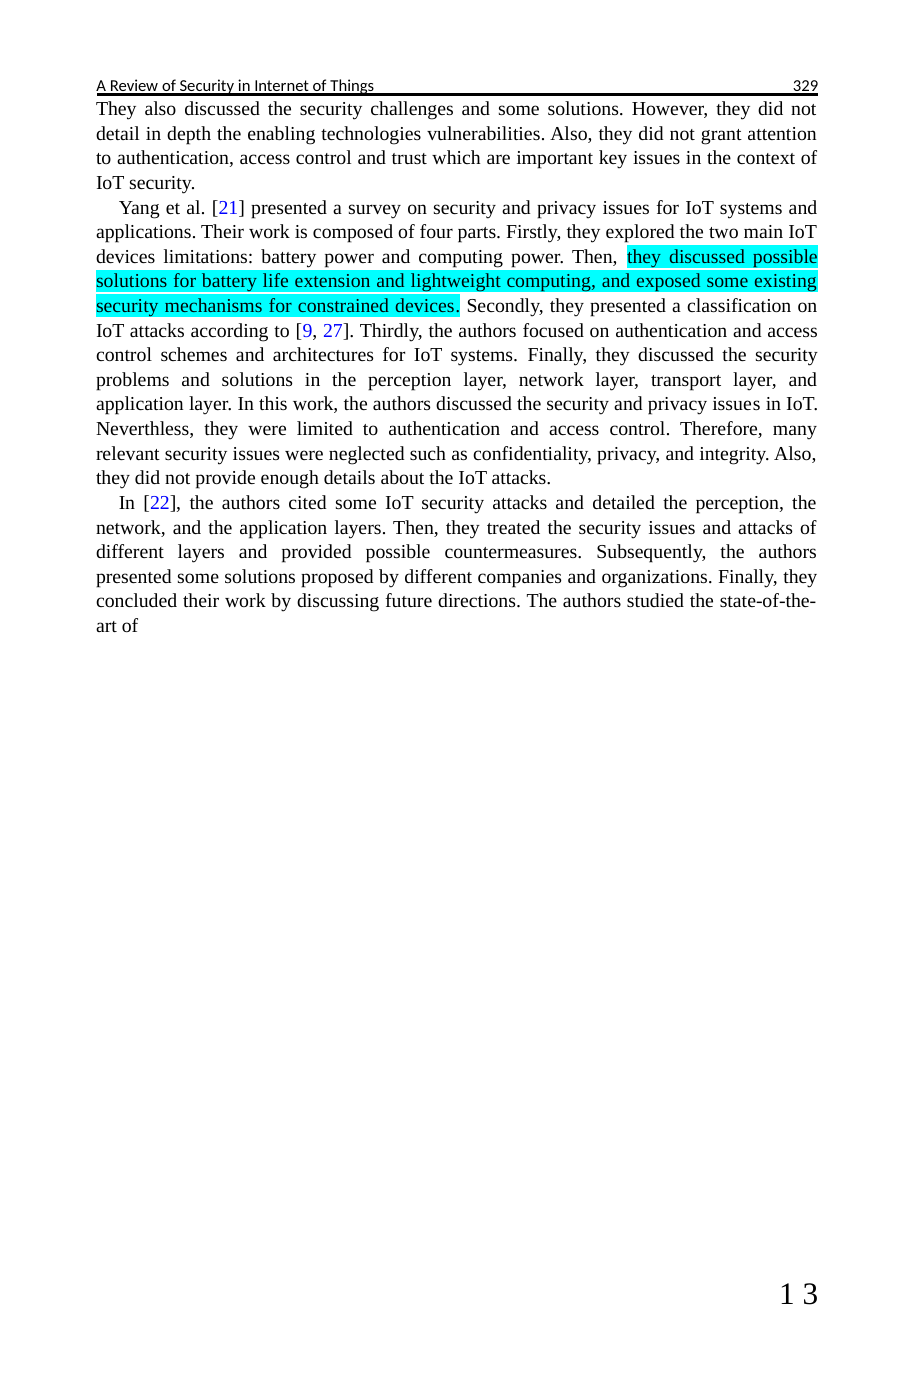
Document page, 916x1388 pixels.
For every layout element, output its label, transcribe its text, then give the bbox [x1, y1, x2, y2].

text Yang et al. [21] presented a survey on security and privacy issues for IoT systems and applications. Their work is composed of four parts. Firstly, they explored the two main IoT devices limitations: battery power and computing power. Then, they discussed possible solutions for battery life extension and lightweight computing, and exposed some existing security mechanisms for constrained devices. Secondly, they presented a classification on IoT attacks according to [9, 27]. Thirdly, the authors focused on authentication and access control schemes and architectures for IoT systems. Finally, they discussed the security problems and solutions in the perception layer, network layer, transport layer, and application layer. In this work, the authors discussed the security and privacy issues in IoT. Neverthless, they were limited to authentication and access control. Therefore, many relevant security issues were neglected such as confidentiality, privacy, and integrity. Also, they did not provide enough details about the IoT attacks. [96, 292, 818, 489]
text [96, 97, 818, 194]
text In [22], the authors cited some IoT security attacks and detailed the perception, the network, and the application layers. Then, they treated the security issues and attacks of different layers and provided possible countermeasures. Subsequently, the authors presented some solutions proposed by different companies and organizations. Finally, they concluded their work by discussing future directions. The authors studied the state-of-the-art of [96, 491, 818, 637]
